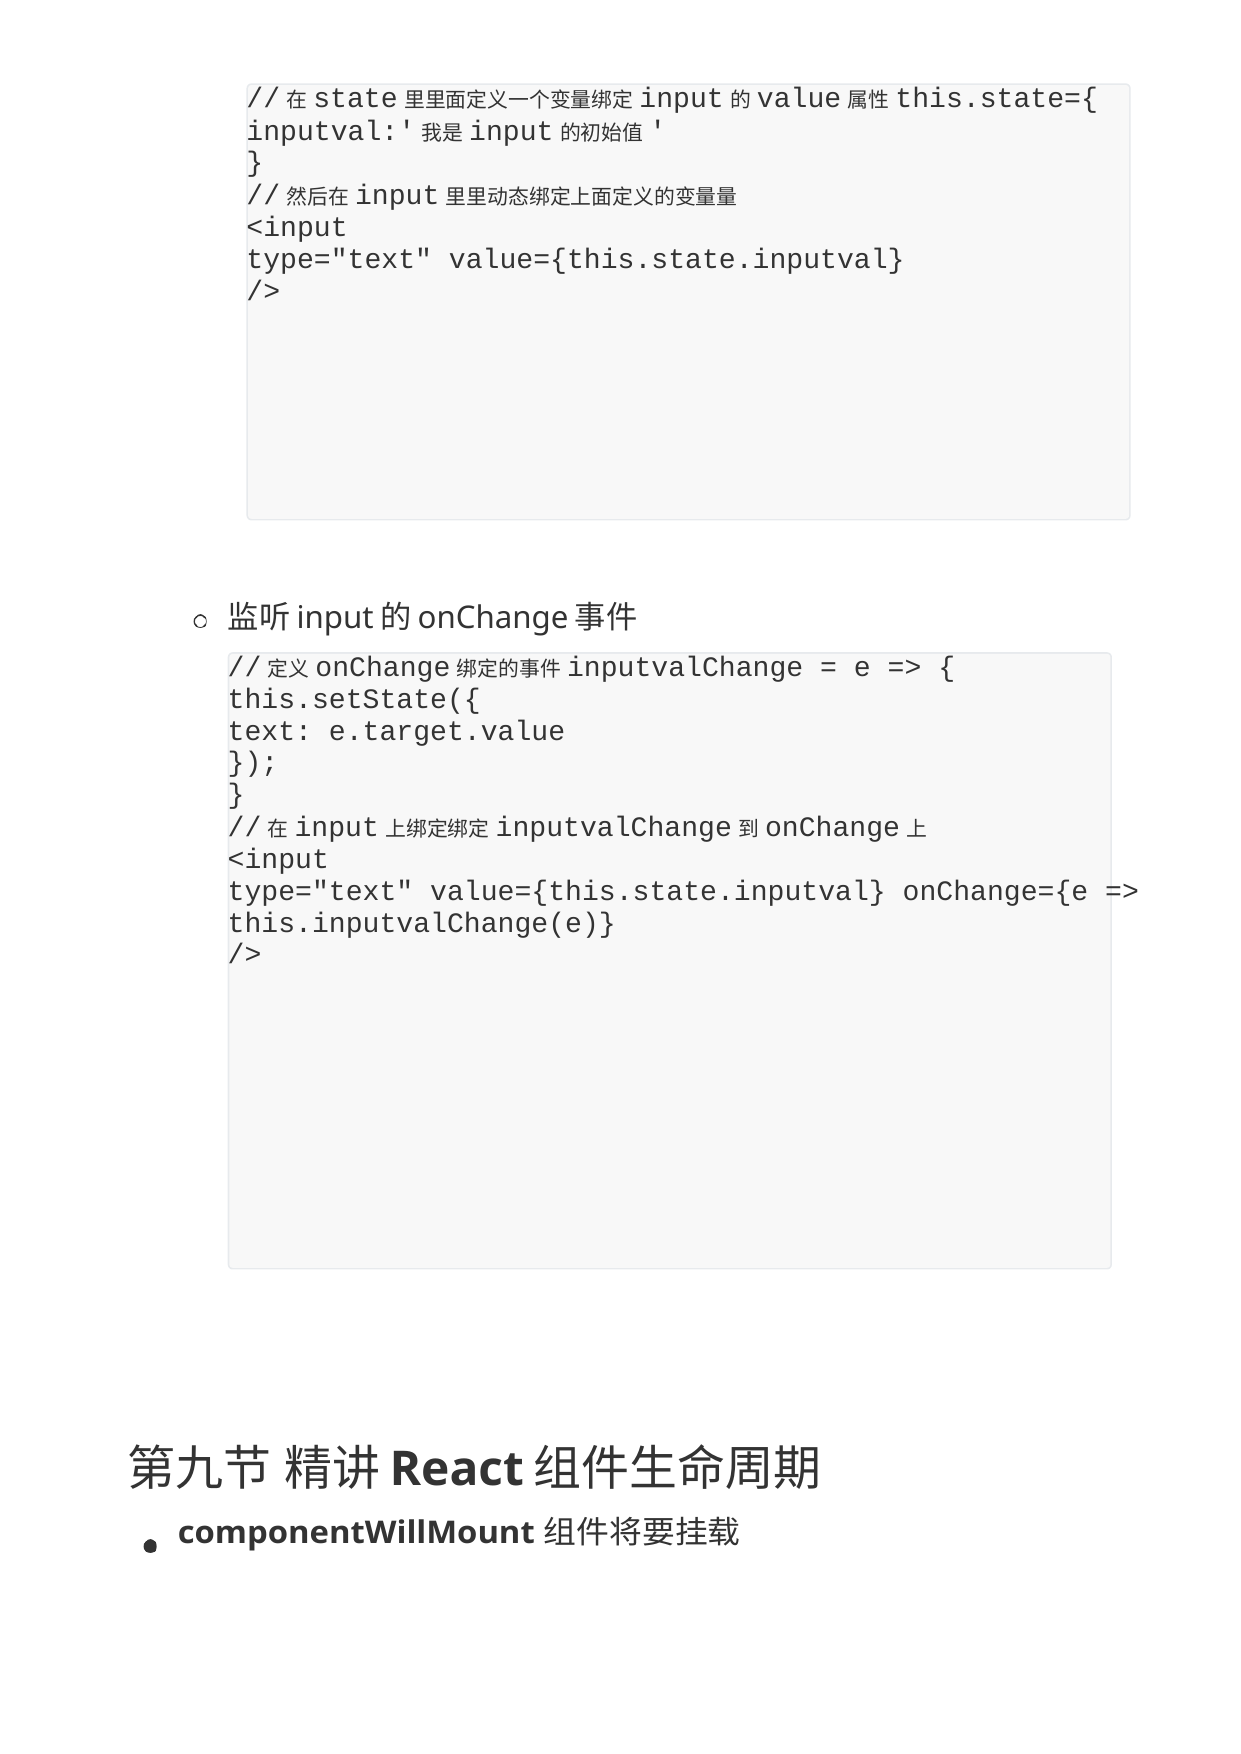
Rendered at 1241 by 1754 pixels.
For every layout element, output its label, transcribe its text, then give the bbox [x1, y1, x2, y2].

text 第九节 精讲React组件生命周期 [128, 1411, 1123, 1504]
picture [143, 1539, 157, 1553]
text componentWillMount 组件将要挂载 [178, 1510, 1123, 1553]
picture [193, 614, 207, 628]
text 监听input的onChange事件 [228, 595, 1123, 638]
